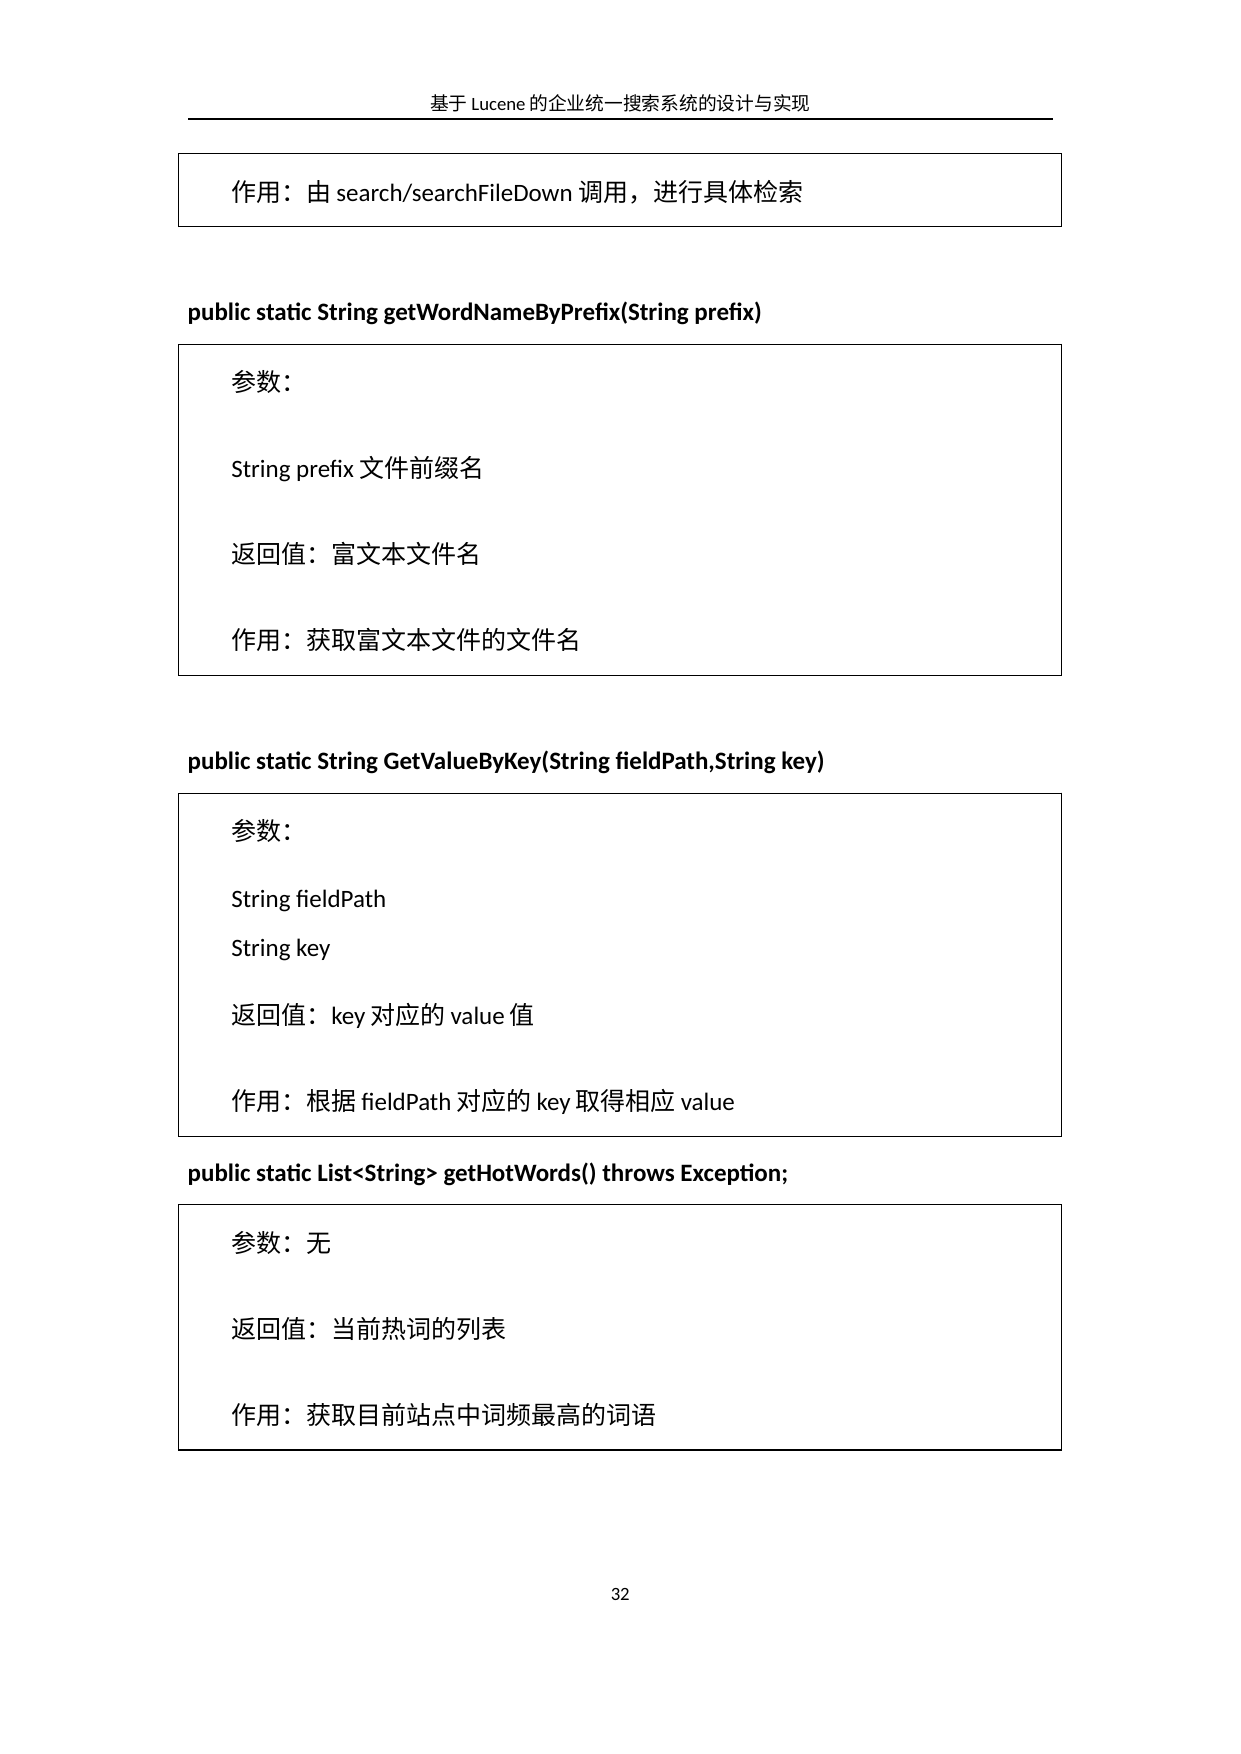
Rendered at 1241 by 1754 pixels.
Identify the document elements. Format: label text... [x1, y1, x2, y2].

text 返回值：富文本文件名 [179, 516, 1061, 587]
text 作用：由search/searchFileDown调用，进行具体检索 [179, 154, 1061, 226]
text public static String GetValueByKey(String fieldPath,String key) [187, 743, 1053, 777]
text 作用：根据fieldPath对应的key取得相应value [179, 1063, 1061, 1136]
text 作用：获取目前站点中词频最高的词语 [179, 1376, 1061, 1449]
text String fieldPath [179, 878, 1061, 916]
text String prefix 文件前缀名 [179, 430, 1061, 501]
text 参数：无 [179, 1205, 1061, 1275]
text public static List<String> getHotWords() throws Exception; [187, 1155, 1053, 1189]
text 参数： [179, 794, 1061, 863]
text 返回值：当前热词的列表 [179, 1290, 1061, 1361]
text String key [179, 928, 1061, 965]
text 参数： [179, 345, 1061, 415]
text 作用：获取富文本文件的文件名 [179, 602, 1061, 675]
text public static String getWordNameByPrefix(String prefix) [187, 294, 1053, 328]
text 返回值：key对应的value值 [179, 977, 1061, 1048]
